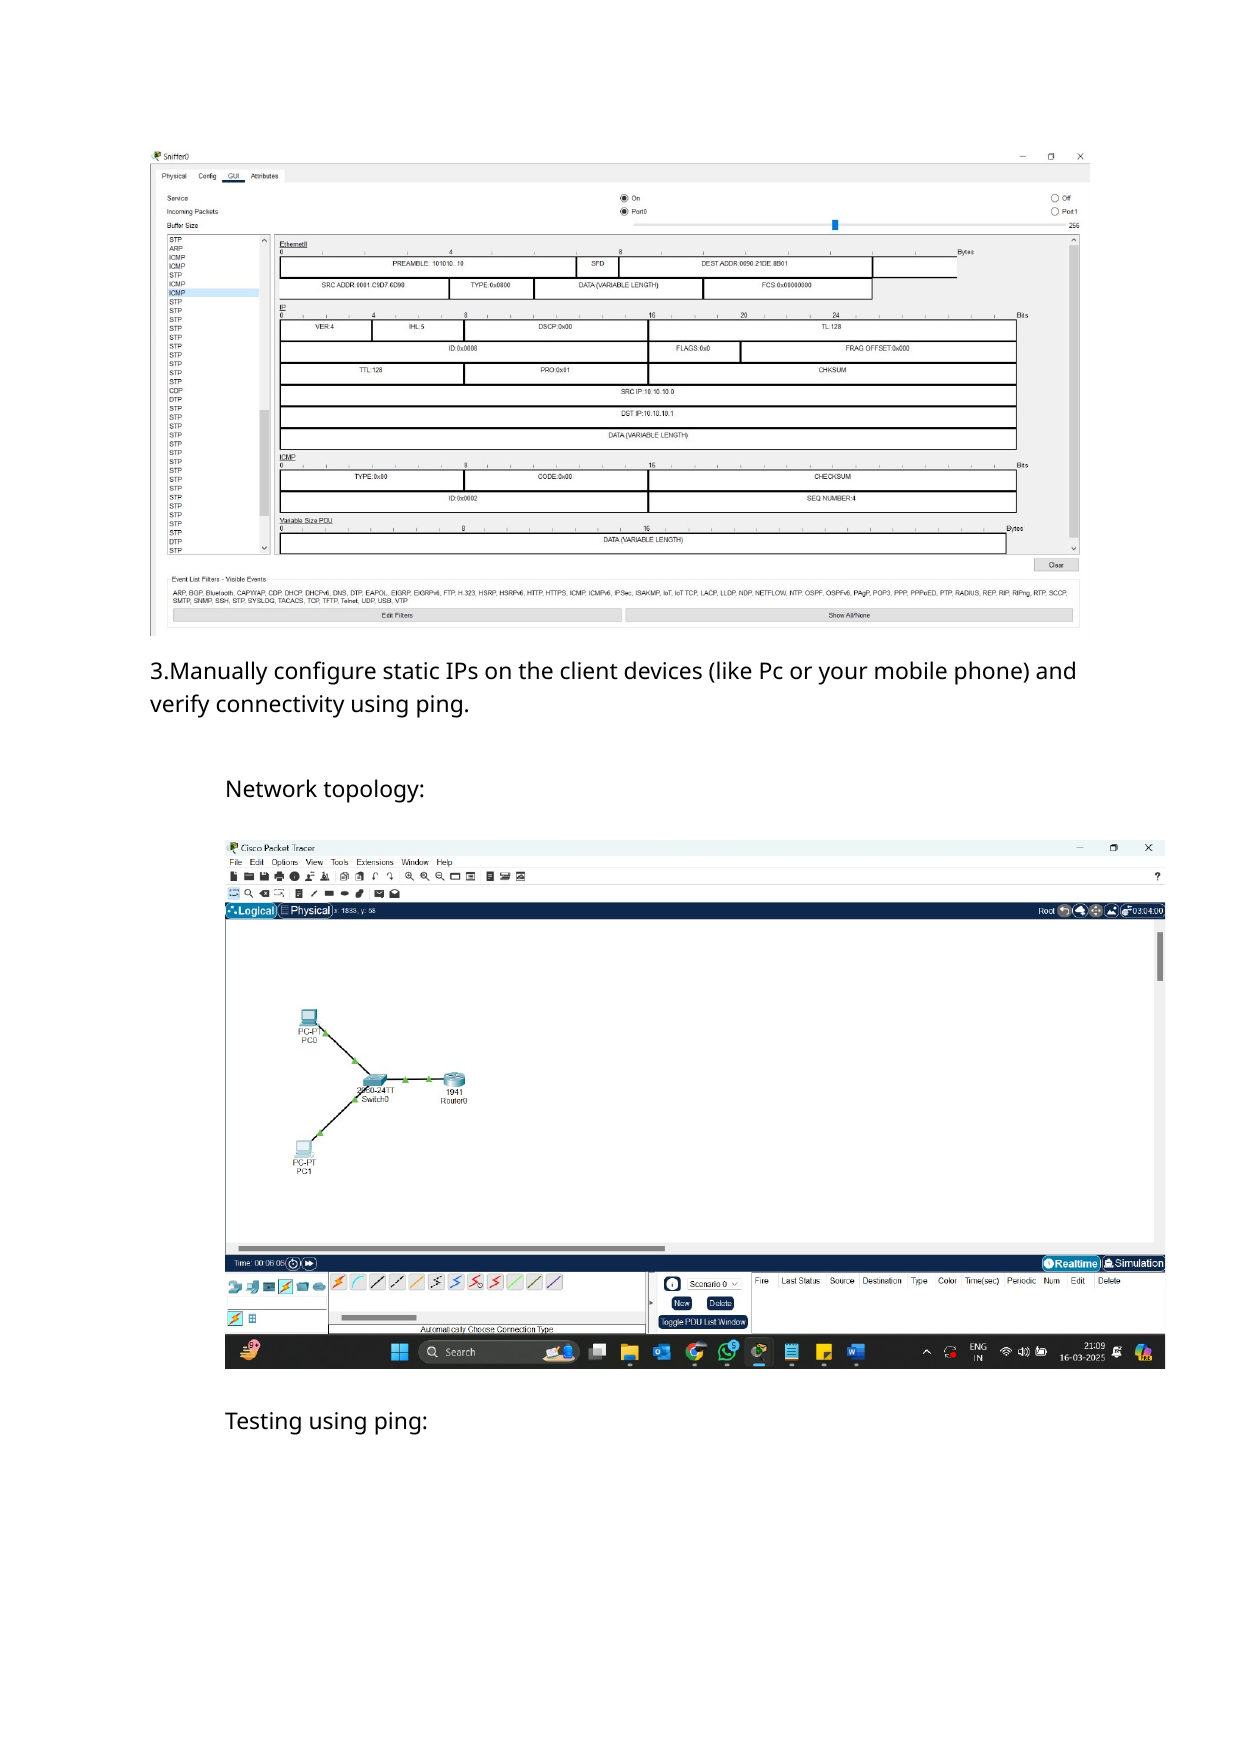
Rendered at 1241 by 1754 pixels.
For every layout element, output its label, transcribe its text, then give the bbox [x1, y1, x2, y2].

picture [225, 840, 1166, 1369]
list Testing using ping: [225, 1405, 1090, 1436]
picture [150, 150, 1091, 636]
list Network topology: [225, 772, 1090, 804]
text 3.Manually configure static IPs on the client devices (like Pc or your mobile phone) and verify connectivity using ping. [150, 654, 1090, 719]
